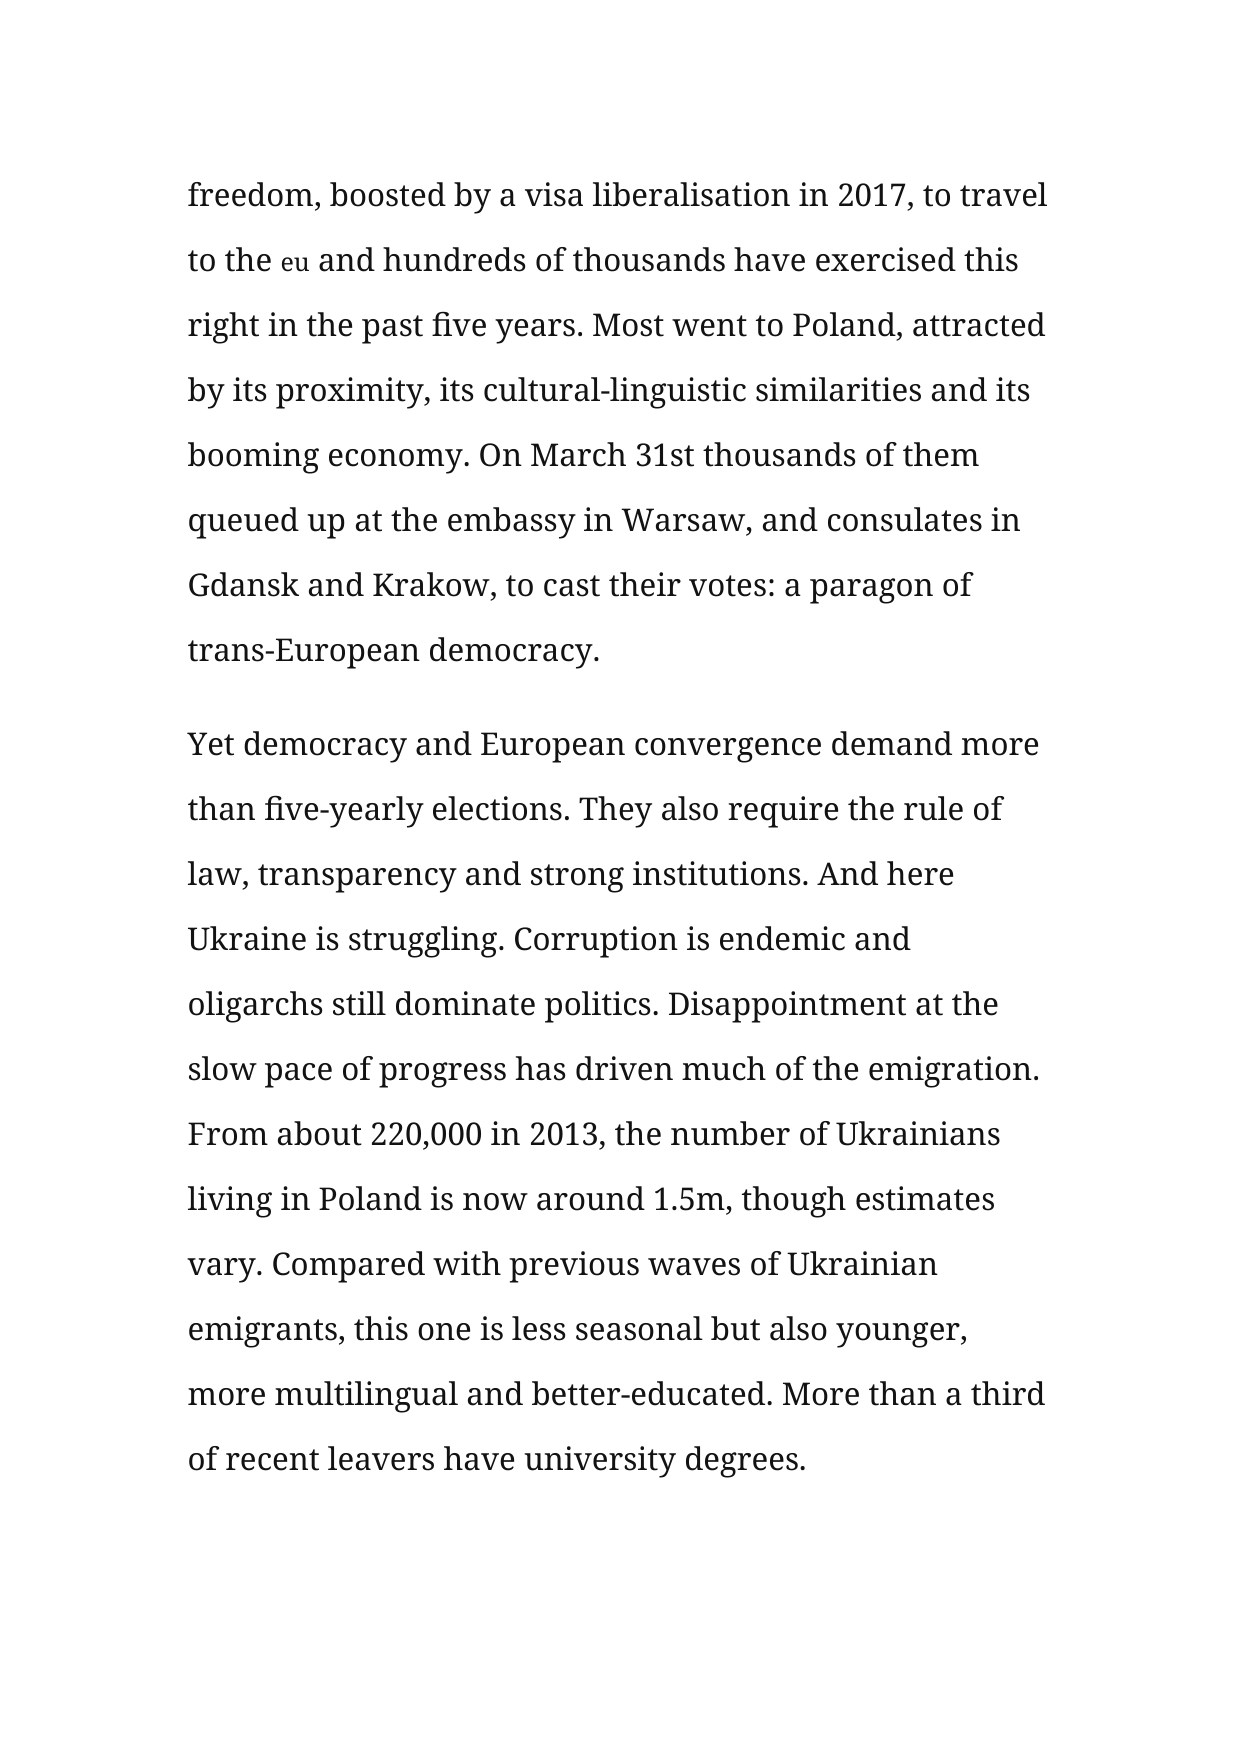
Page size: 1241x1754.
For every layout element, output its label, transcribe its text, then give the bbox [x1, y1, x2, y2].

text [187, 162, 1053, 682]
text Yet democracy and European convergence demand more than five-yearly elections. They also require the rule of law, transparency and strong institutions. And here Ukraine is struggling. Corruption is endemic and oligarchs still dominate politics. Disappointment at the slow pace of progress has driven much of the emigration. From about 220,000 in 2013, the number of Ukrainians living in Poland is now around 1.5m, though estimates vary. Compared with previous waves of Ukrainian emigrants, this one is less seasonal but also younger, more multilingual and better-educated. More than a third of recent leavers have university degrees. [187, 711, 1053, 1491]
